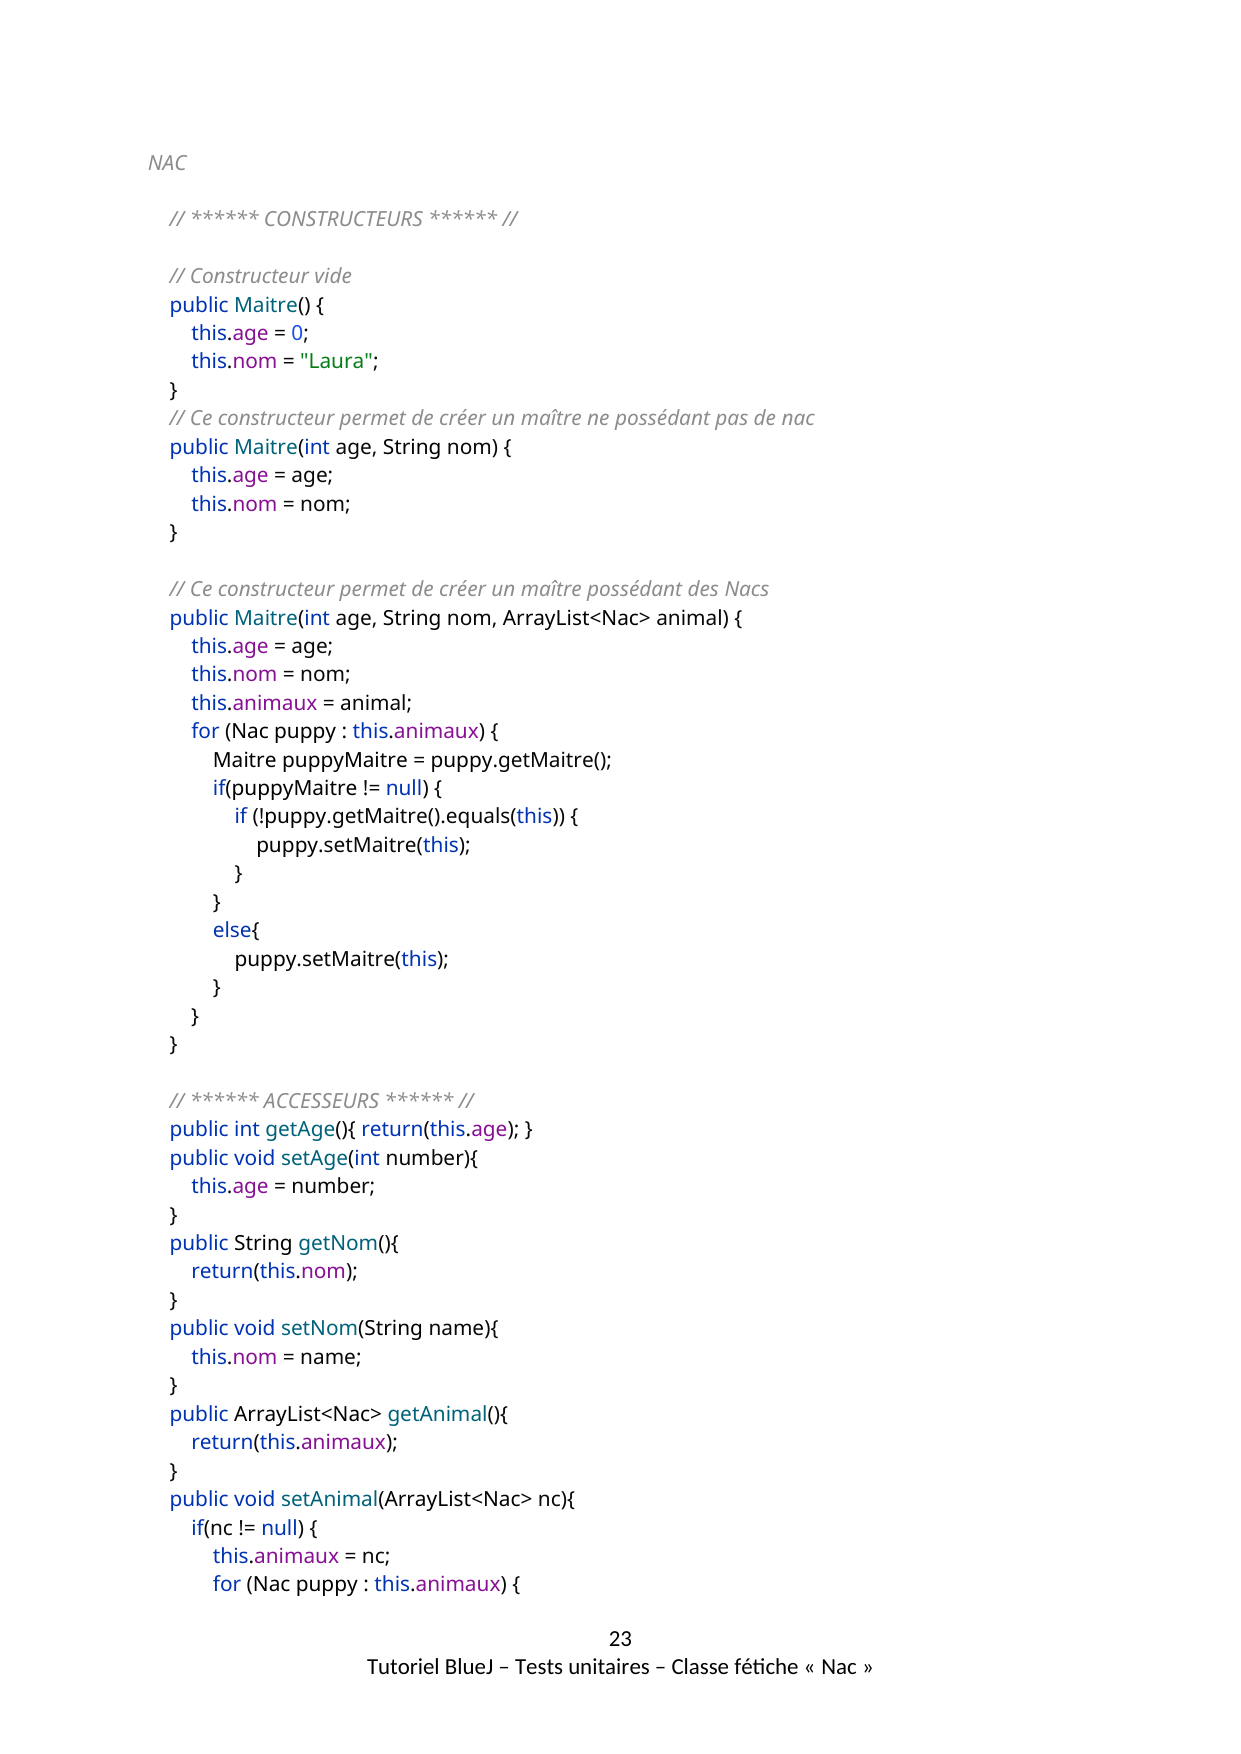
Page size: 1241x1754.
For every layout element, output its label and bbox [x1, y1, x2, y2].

text [148, 148, 1093, 1598]
